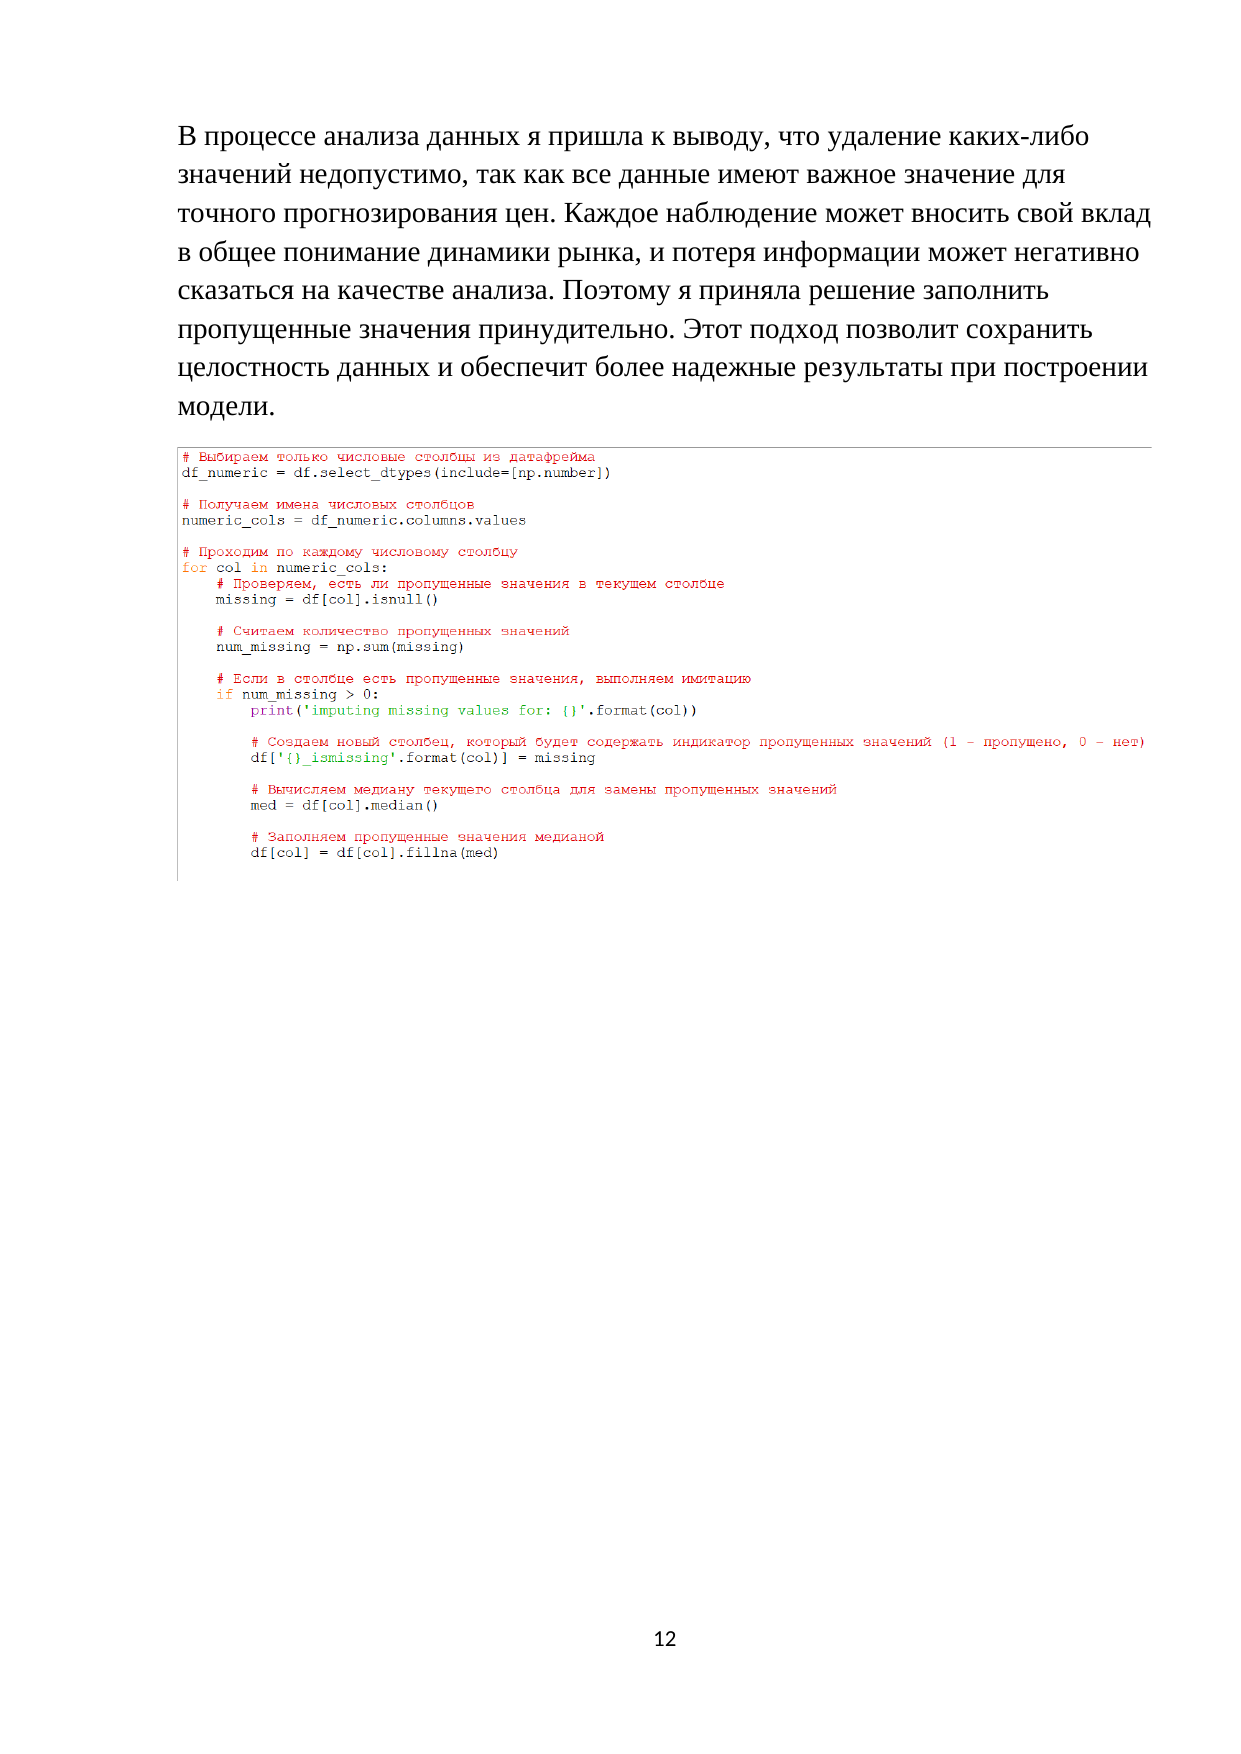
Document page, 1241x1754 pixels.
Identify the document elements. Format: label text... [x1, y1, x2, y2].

picture [177, 447, 1152, 881]
text В процессе анализа данных я пришла к выводу, что удаление каких-либо значений недопустимо, так как все данные имеют важное значение для точного прогнозирования цен. Каждое наблюдение может вносить свой вклад в общее понимание динамики рынка, и потеря информации может негативно сказаться на качестве анализа. Поэтому я приняла решение заполнить пропущенные значения принудительно. Этот подход позволит сохранить целостность данных и обеспечит более надежные результаты при построении модели. [177, 118, 1152, 195]
text В процессе анализа данных я пришла к выводу, что удаление каких-либо значений недопустимо, так как все данные имеют важное значение для точного прогнозирования цен. Каждое наблюдение может вносить свой вклад в общее понимание динамики рынка, и потеря информации может негативно сказаться на качестве анализа. Поэтому я приняла решение заполнить пропущенные значения принудительно. Этот подход позволит сохранить целостность данных и обеспечит более надежные результаты при построении модели. [177, 229, 1152, 421]
